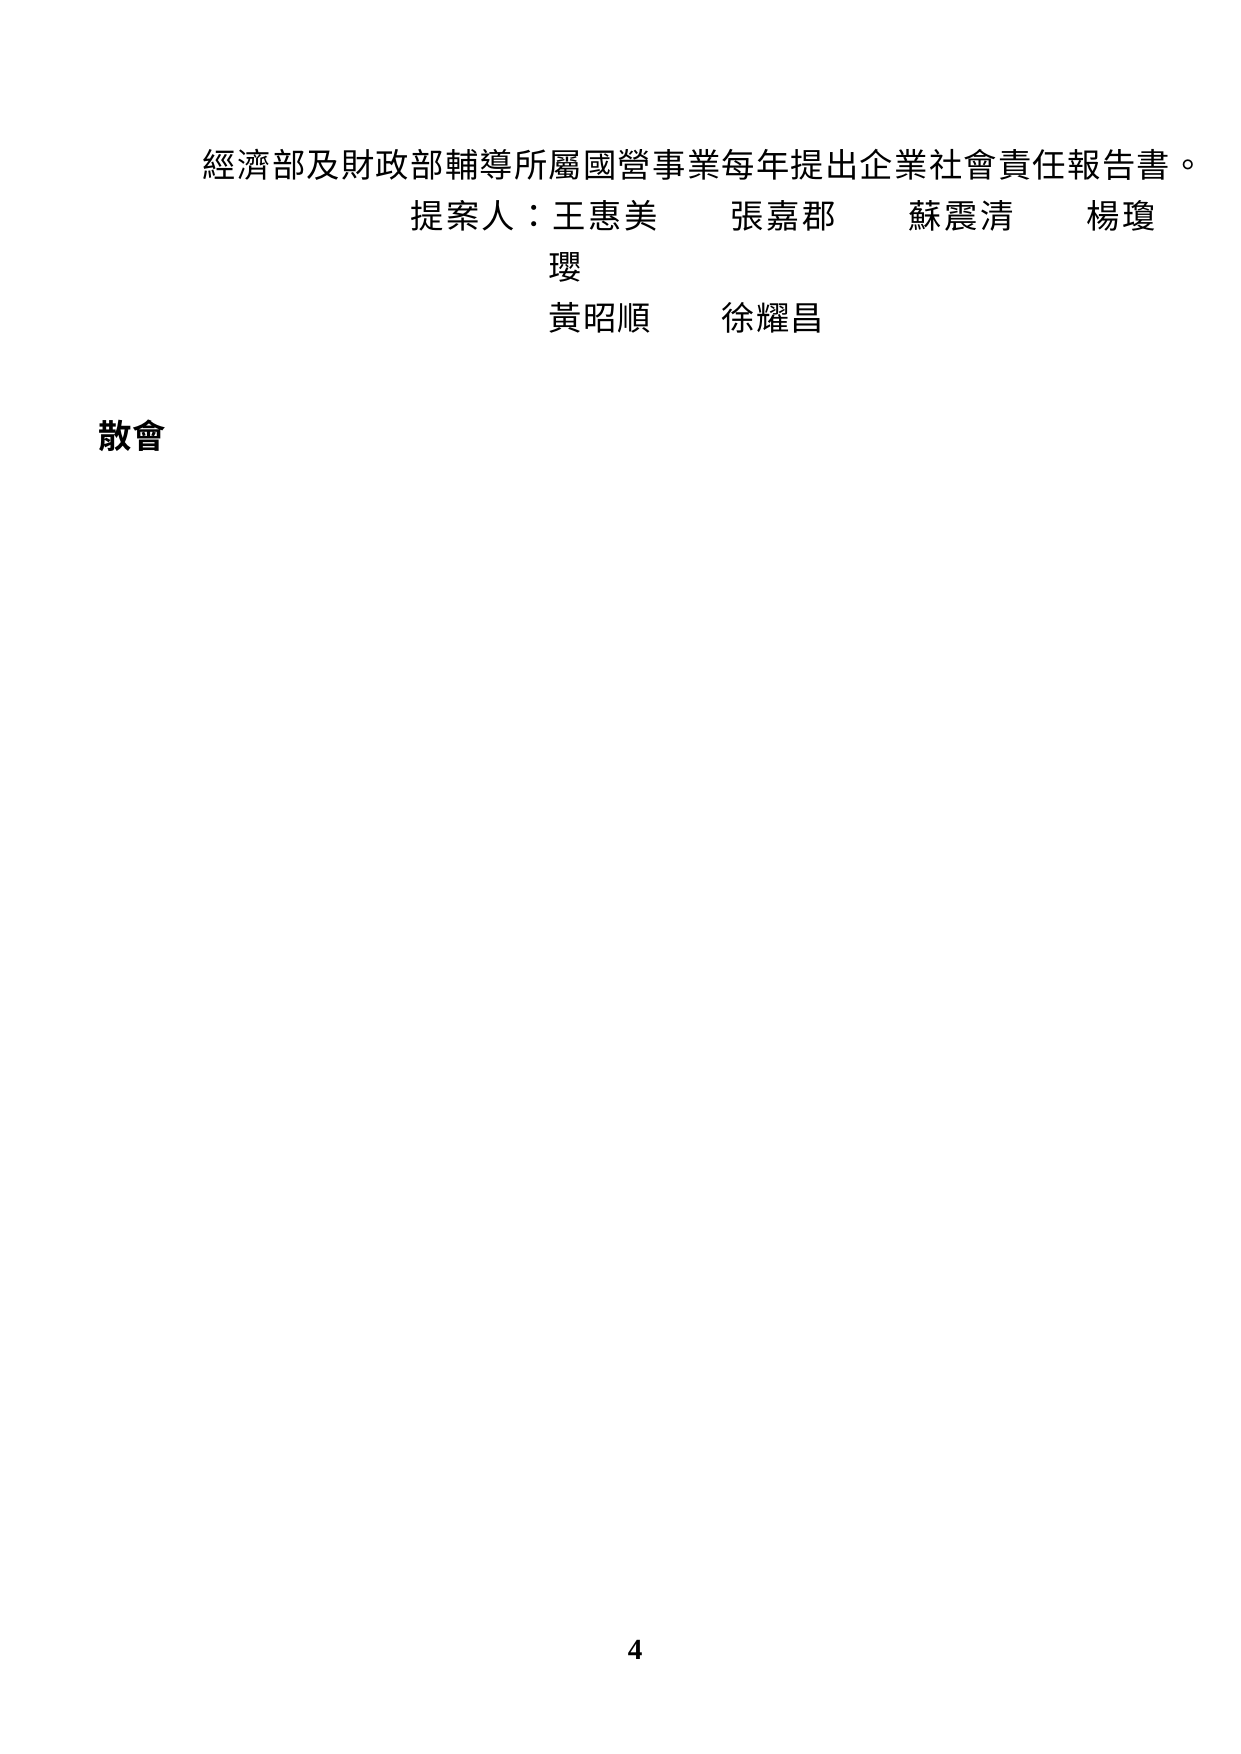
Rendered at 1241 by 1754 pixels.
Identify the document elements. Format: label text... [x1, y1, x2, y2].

text 散會 [0, 407, 1171, 459]
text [108, 138, 1171, 189]
text 提案人：王惠美 張嘉郡 蘇震清 楊瓊瓔 黃昭順 徐耀昌 [382, 189, 1157, 341]
